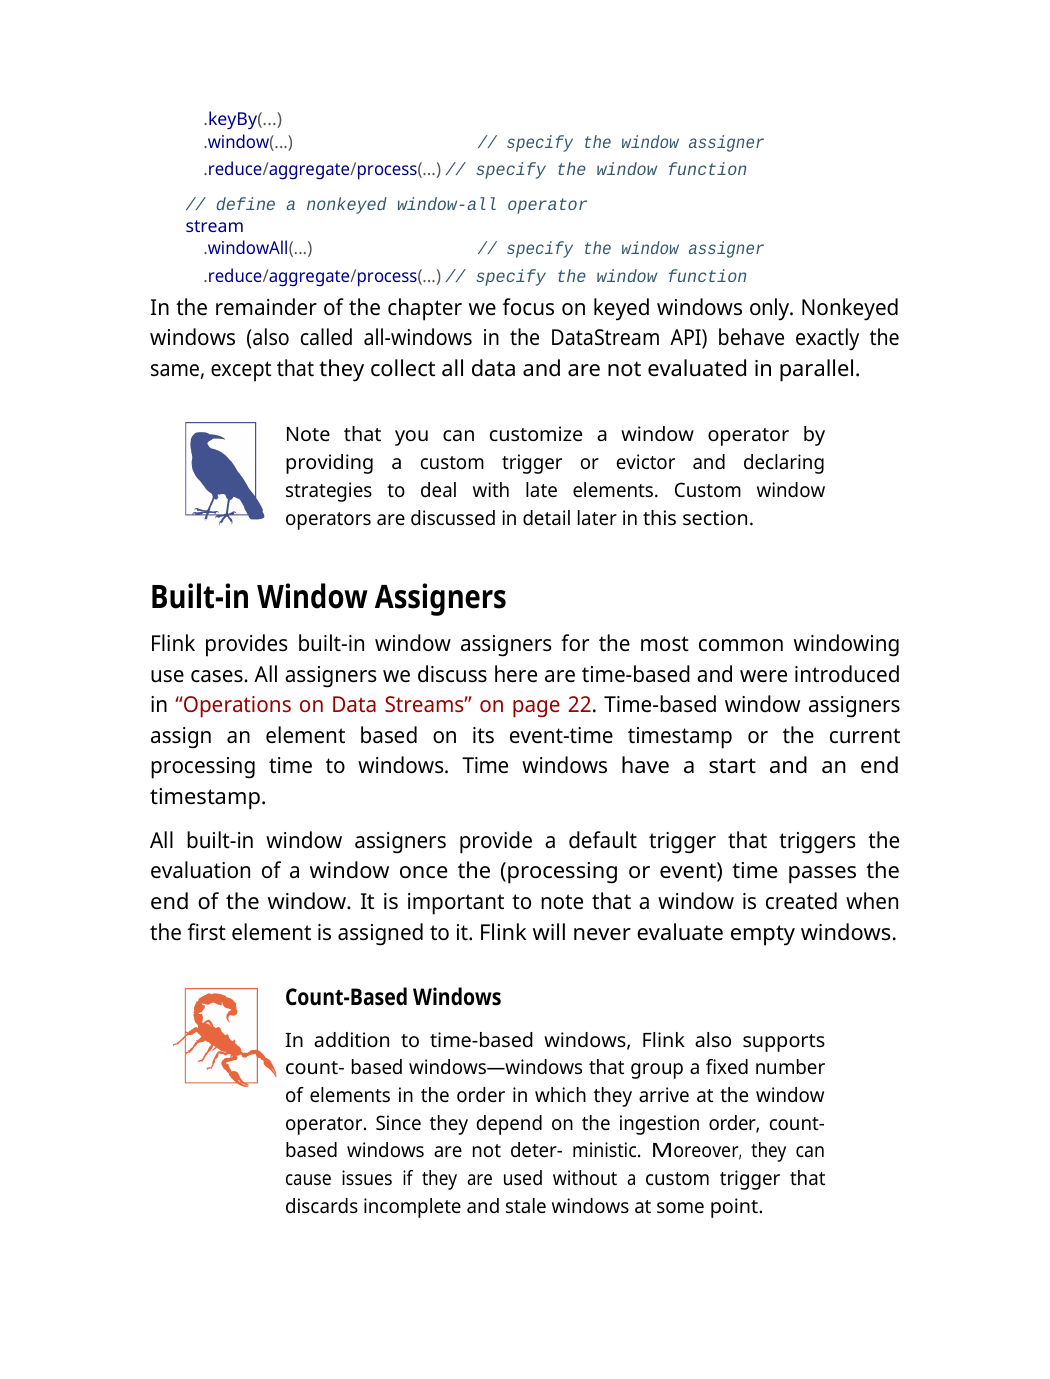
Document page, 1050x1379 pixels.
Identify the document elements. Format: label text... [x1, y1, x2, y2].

text .reduce/aggregate/process(...) // specify the window function [203, 152, 950, 182]
text .window(...) // specify the window assigner [203, 131, 950, 152]
text Note that you can customize a window operator by providing a custom trigger or evictor and declaring strategies to deal with late elements. Custom window operators are discussed in detail later in this section. [285, 421, 825, 531]
text stream [185, 213, 950, 237]
subtitle Built-in Window Assigners [150, 574, 950, 618]
text .reduce/aggregate/process(...) // specify the window function [203, 258, 950, 288]
text Flink provides built-in window assigners for the most common windowing use cases. All assigners we discuss here are time-based and were introduced in “Operations on Data Streams” on page 22. Time-based window assigners assign an element based on its event-time timestamp or the current processing time to windows. Time windows have a start and an end timestamp. [150, 628, 900, 811]
text .keyBy(...) [203, 104, 950, 131]
text // define a nonkeyed window-all operator [185, 198, 950, 213]
picture [185, 422, 265, 526]
text In addition to time-based windows, Flink also supports count- based windows—windows that group a fixed number of elements in the order in which they arrive at the window operator. Since they depend on the ingestion order, count-based windows are not deter‐ ministic. Moreover, they can cause issues if they are used without a custom trigger that discards incomplete and stale windows at some point. [285, 1026, 825, 1219]
text In the remainder of the chapter we focus on keyed windows only. Nonkeyed windows (also called all-windows in the DataStream API) behave exactly the same, except that they collect all data and are not evaluated in parallel. [150, 291, 900, 382]
subtitle Count-Based Windows [285, 981, 950, 1013]
text .windowAll(...) // specify the window assigner [203, 237, 950, 258]
picture [172, 988, 277, 1087]
text All built-in window assigners provide a default trigger that triggers the evaluation of a window once the (processing or event) time passes the end of the window. It is important to note that a window is created when the first element is assigned to it. Flink will never evaluate empty windows. [150, 825, 900, 946]
